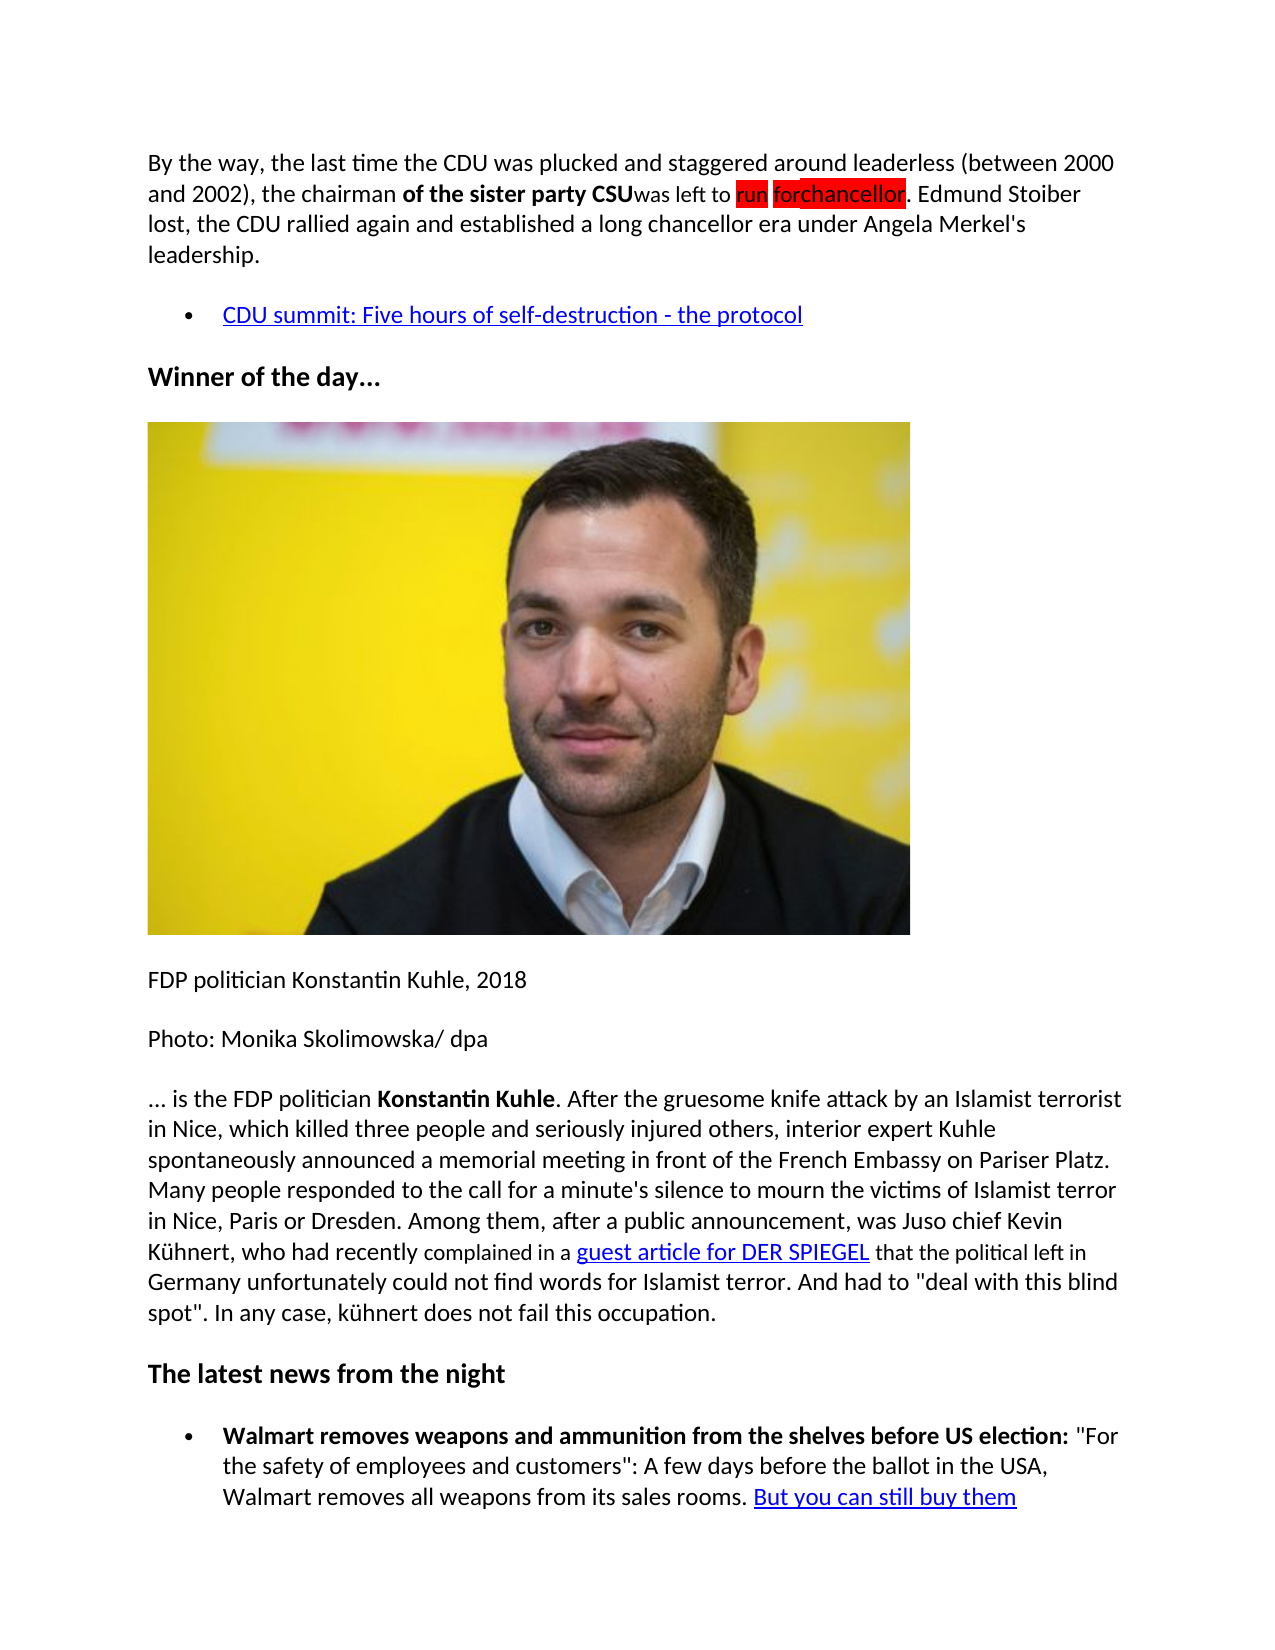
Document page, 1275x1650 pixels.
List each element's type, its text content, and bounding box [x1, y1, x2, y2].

text Photo: Monika Skolimowska/ dpa [148, 1023, 1127, 1054]
list Walmart removes weapons and ammunition from the shelves before US election: "For the safety of employees and customers": A few days before the ballot in the USA, Walmart removes all weapons from its sales rooms. But you can still buy them [185, 1420, 1127, 1512]
text The latest news from the night [148, 1356, 1127, 1391]
text Winner of the day... [148, 358, 1127, 393]
text By the way, the last time the CDU was plucked and staggered around leaderless (between 2000 and 2002), the chairman of the sister party CSUwas left to run forchancellor. Edmund Stoiber lost, the CDU rallied again and established a long chancellor era under Angela Merkel's leadership. [148, 148, 1127, 270]
text FDP politician Konstantin Kuhle, 2018 [148, 964, 1127, 994]
list CDU summit: Five hours of self-destruction - the protocol [185, 299, 1127, 329]
picture [147, 422, 910, 935]
text ... is the FDP politician Konstantin Kuhle. After the gruesome knife attack by an Islamist terrorist in Nice, which killed three people and seriously injured others, interior expert Kuhle spontaneously announced a memorial meeting in front of the French Embassy on Pariser Platz. Many people responded to the call for a minute's silence to mourn the victims of Islamist terror in Nice, Paris or Dresden. Among them, after a public announcement, was Juso chief Kevin Kühnert, who had recently complained in a guest article for DER SPIEGEL that the political left in Germany unfortunately could not find words for Islamist terror. And had to "deal with this blind spot". In any case, kühnert does not fail this occupation. [148, 1083, 1127, 1327]
